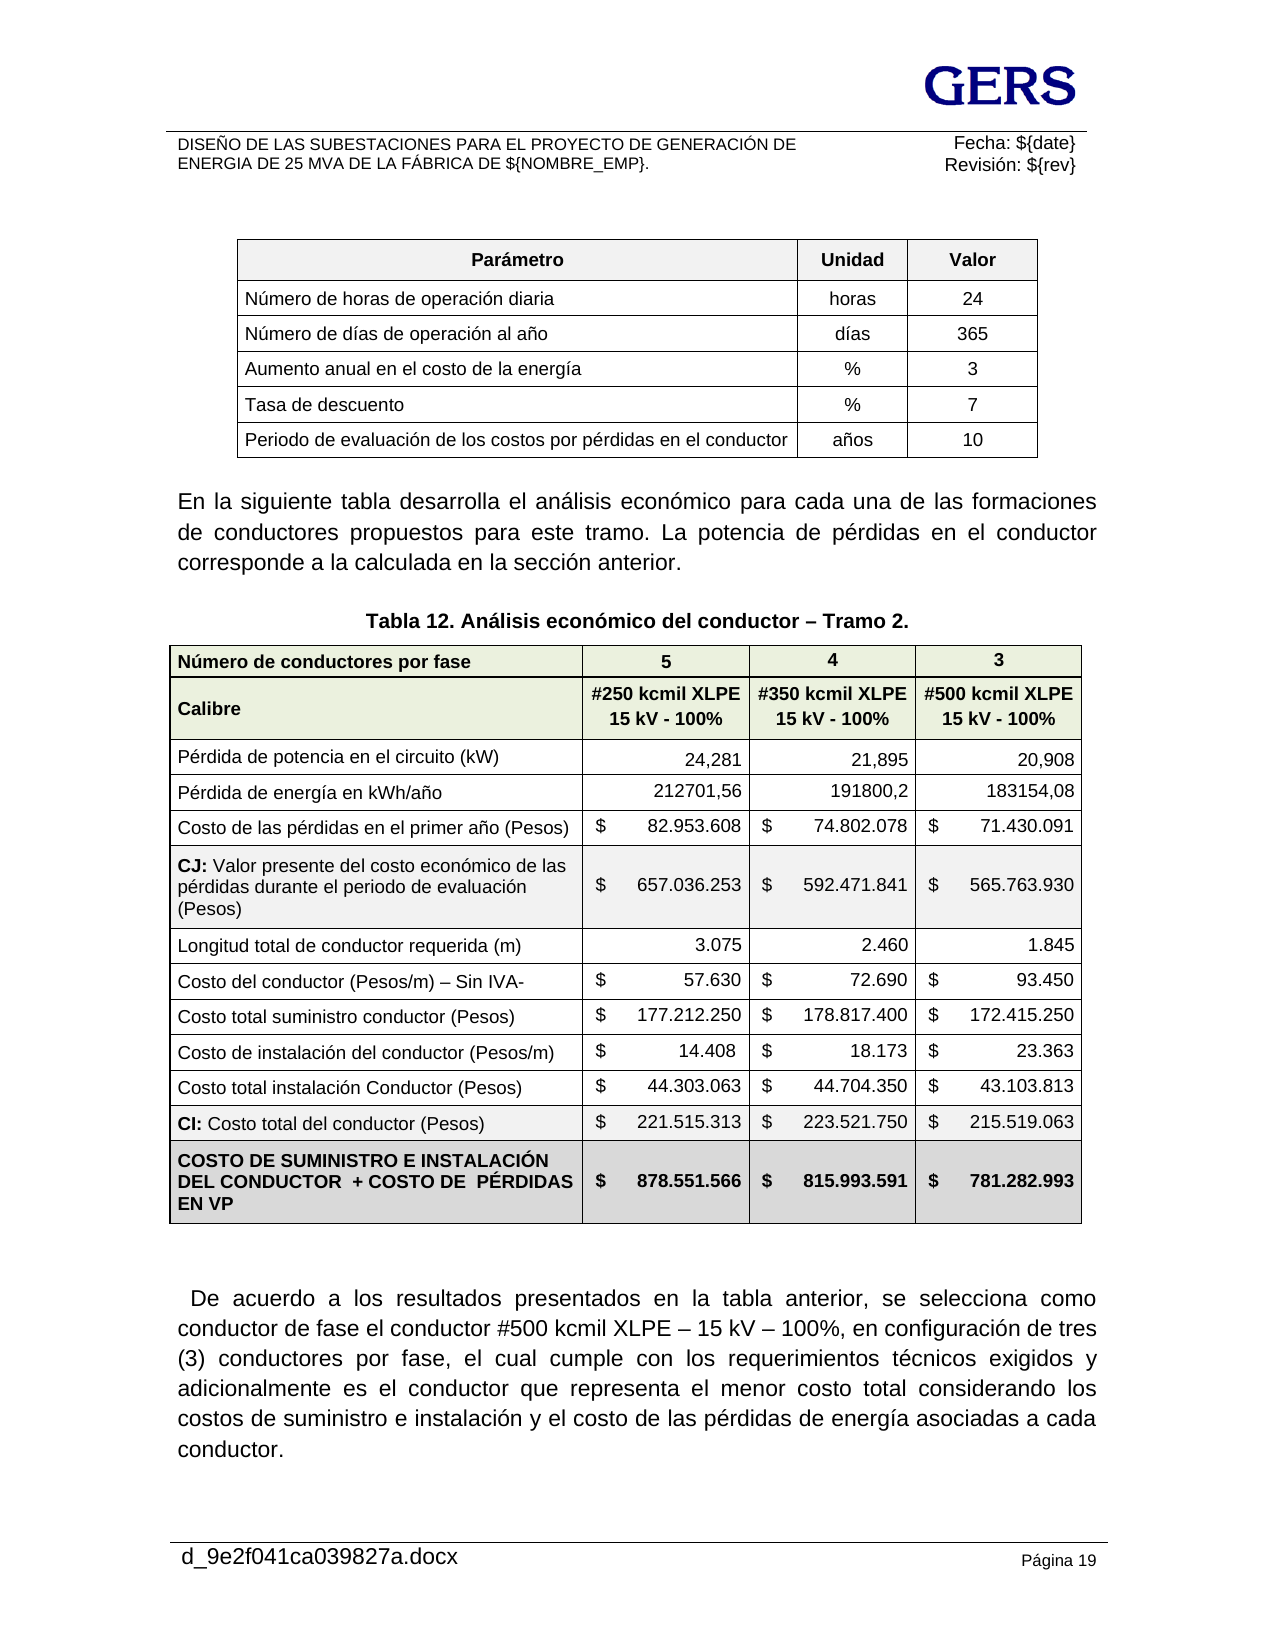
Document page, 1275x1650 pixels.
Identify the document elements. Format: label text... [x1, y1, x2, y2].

text De acuerdo a los resultados presentados en la tabla anterior, se selecciona como conductor de fase el conductor #500 kcmil XLPE – 15 kV – 100%, en configuración de tres (3) conductores por fase, el cual cumple con los requerimientos técnicos exigidos y adicionalmente es el conductor que representa el menor costo total considerando los costos de suministro e instalación y el costo de las pérdidas de energía asociadas a cada conductor. [177, 1284, 1098, 1462]
table_cell $ 93.450 [916, 964, 1081, 999]
table_cell $ 14.408 [583, 1035, 749, 1069]
table_cell Costo total instalación Conductor (Pesos) [171, 1071, 582, 1105]
table_cell horas [798, 281, 907, 315]
table_cell $ 878.551.566 [583, 1141, 749, 1223]
table_cell 21,895 [750, 740, 915, 774]
table_cell 191800,2 [750, 775, 915, 810]
table_header Valor [908, 240, 1037, 280]
table_cell Aumento anual en el costo de la energía [238, 352, 797, 386]
table_header 5 [583, 646, 749, 676]
text En la siguiente tabla desarrolla el análisis económico para cada una de las formaciones de conductores propuestos para este tramo. La potencia de pérdidas en el conductor corresponde a la calculada en la sección anterior. [177, 488, 1098, 575]
table_cell Calibre [171, 678, 582, 739]
table_cell 1.845 [916, 929, 1081, 963]
table_cell #350 kcmil XLPE 15 kV - 100% [750, 678, 915, 739]
table_cell % [798, 387, 907, 422]
table_cell 20,908 [916, 740, 1081, 774]
table_cell 3.075 [583, 929, 749, 963]
table_header Parámetro [238, 240, 797, 280]
table_cell $ 74.802.078 [750, 811, 915, 845]
table_cell #250 kcmil XLPE 15 kV - 100% [583, 678, 749, 739]
table_cell CI: Costo total del conductor (Pesos) [171, 1106, 582, 1140]
table_cell Costo de las pérdidas en el primer año (Pesos) [171, 811, 582, 845]
table_cell #500 kcmil XLPE 15 kV - 100% [916, 678, 1081, 739]
table_cell 10 [908, 423, 1037, 457]
table_header 3 [916, 646, 1081, 676]
table_cell $ 178.817.400 [750, 1000, 915, 1034]
table_cell 24 [908, 281, 1037, 315]
table_cell $ 565.763.930 [916, 846, 1081, 928]
table_cell % [798, 352, 907, 386]
table_cell $ 44.704.350 [750, 1071, 915, 1105]
table_header Número de conductores por fase [171, 646, 582, 676]
table_cell $ 223.521.750 [750, 1106, 915, 1140]
table_cell Número de días de operación al año [238, 316, 797, 351]
table_cell $ 43.103.813 [916, 1071, 1081, 1105]
table_cell $ 781.282.993 [916, 1141, 1081, 1223]
table_cell años [798, 423, 907, 457]
table_cell Pérdida de energía en kWh/año [171, 775, 582, 810]
table_cell Costo del conductor (Pesos/m) – Sin IVA- [171, 964, 582, 999]
table_cell $ 172.415.250 [916, 1000, 1081, 1034]
table_cell $ 177.212.250 [583, 1000, 749, 1034]
table_cell Tasa de descuento [238, 387, 797, 422]
table_cell $ 657.036.253 [583, 846, 749, 928]
table_cell $ 82.953.608 [583, 811, 749, 845]
table_cell Longitud total de conductor requerida (m) [171, 929, 582, 963]
table_cell $ 592.471.841 [750, 846, 915, 928]
table_cell 24,281 [583, 740, 749, 774]
picture [922, 59, 1076, 106]
table_cell días [798, 316, 907, 351]
table_cell COSTO DE SUMINISTRO E INSTALACIÓN DEL CONDUCTOR + COSTO DE PÉRDIDAS EN VP [171, 1141, 582, 1223]
table_cell $ 815.993.591 [750, 1141, 915, 1223]
table_cell $ 71.430.091 [916, 811, 1081, 845]
table_cell $ 215.519.063 [916, 1106, 1081, 1140]
table_cell 365 [908, 316, 1037, 351]
table_header 4 [750, 646, 915, 676]
table_cell Costo de instalación del conductor (Pesos/m) [171, 1035, 582, 1069]
table_cell $ 44.303.063 [583, 1071, 749, 1105]
table_cell 3 [908, 352, 1037, 386]
table_cell $ 23.363 [916, 1035, 1081, 1069]
table_cell $ 57.630 [583, 964, 749, 999]
text Tabla 12. Análisis económico del conductor – Tramo 2. [177, 609, 1098, 633]
table_cell CJ: Valor presente del costo económico de las pérdidas durante el periodo de evaluación (Pesos) [171, 846, 582, 928]
table_cell 7 [908, 387, 1037, 422]
table_cell $ 72.690 [750, 964, 915, 999]
table_cell Número de horas de operación diaria [238, 281, 797, 315]
table_cell 212701,56 [583, 775, 749, 810]
table_cell Periodo de evaluación de los costos por pérdidas en el conductor [238, 423, 797, 457]
table_header Unidad [798, 240, 907, 280]
table_cell 183154,08 [916, 775, 1081, 810]
table_cell Pérdida de potencia en el circuito (kW) [171, 740, 582, 774]
table_cell $ 18.173 [750, 1035, 915, 1069]
table_cell Costo total suministro conductor (Pesos) [171, 1000, 582, 1034]
table_cell $ 221.515.313 [583, 1106, 749, 1140]
table_cell 2.460 [750, 929, 915, 963]
